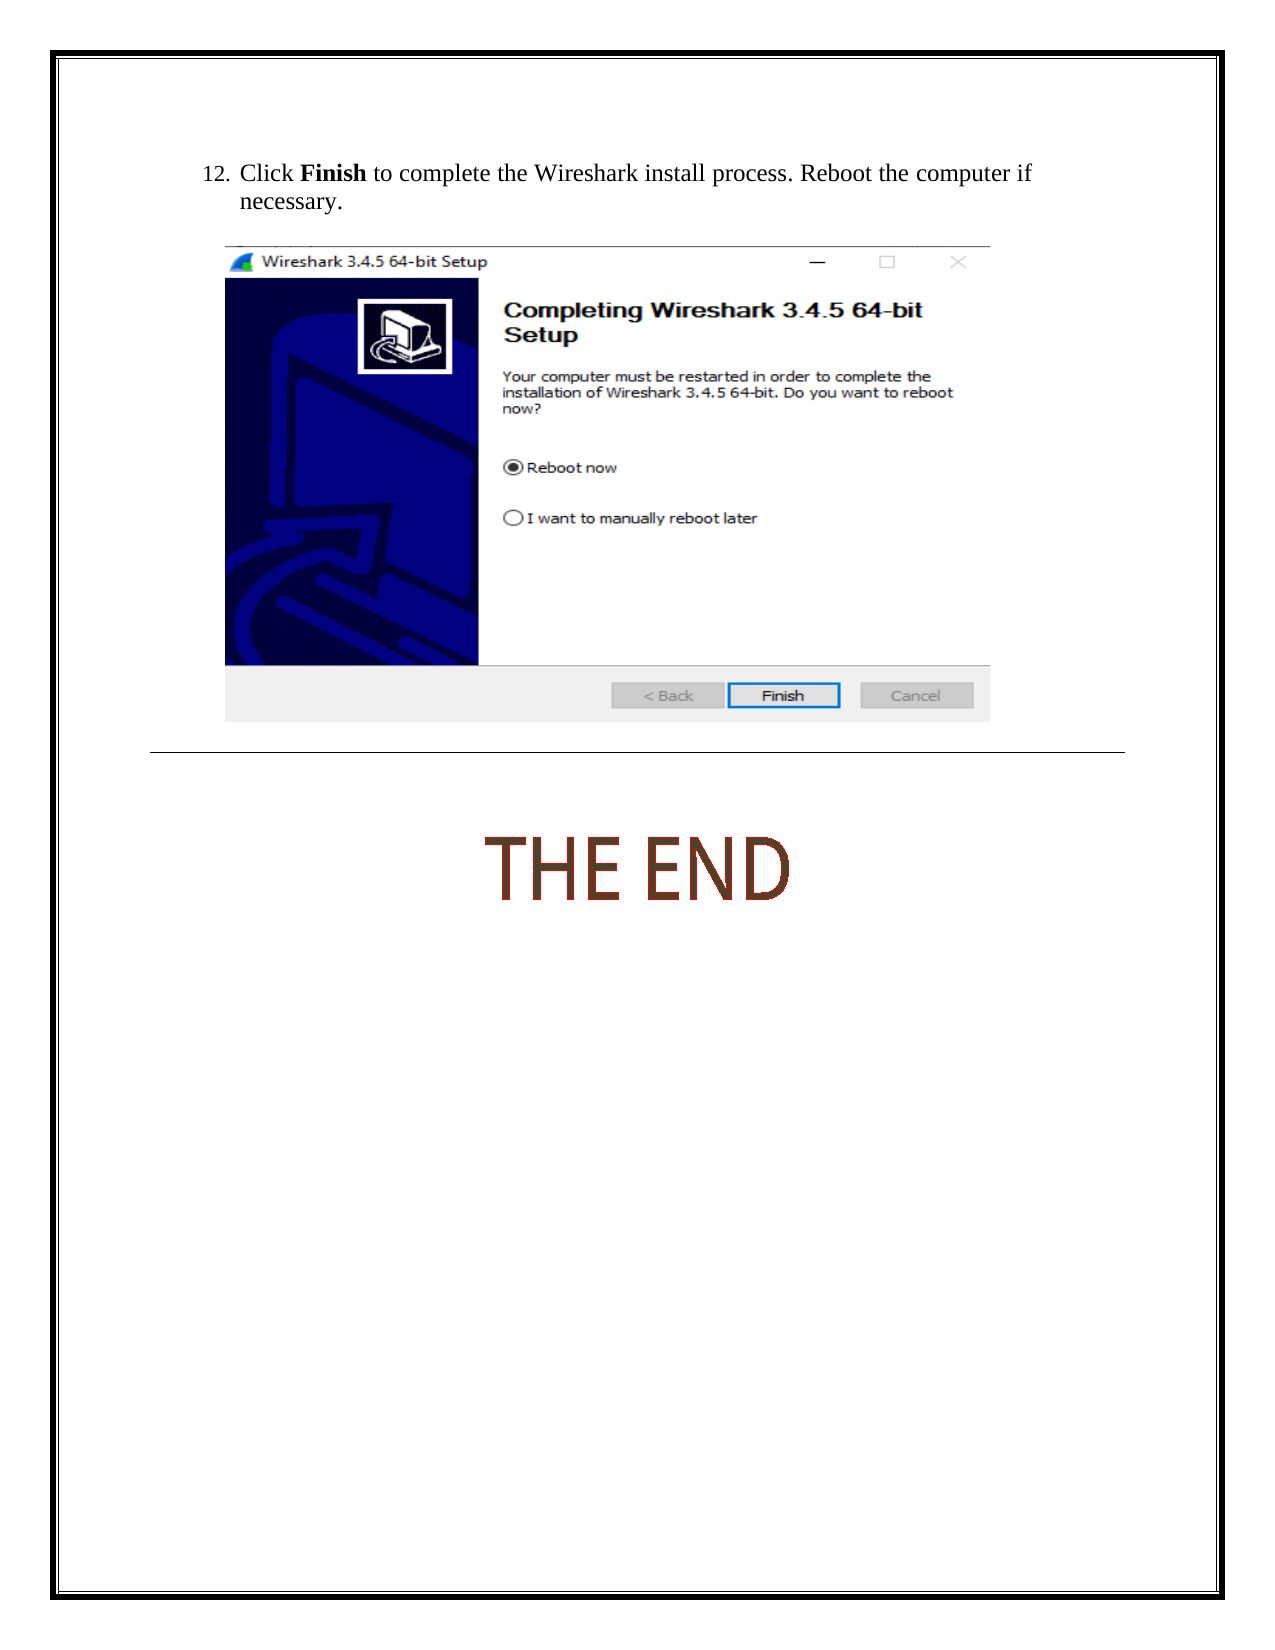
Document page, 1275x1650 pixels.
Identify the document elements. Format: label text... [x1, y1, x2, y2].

list Click Finish to complete the Wireshark install process. Reboot the computer if necessary. [202, 158, 1125, 215]
picture [225, 246, 991, 722]
